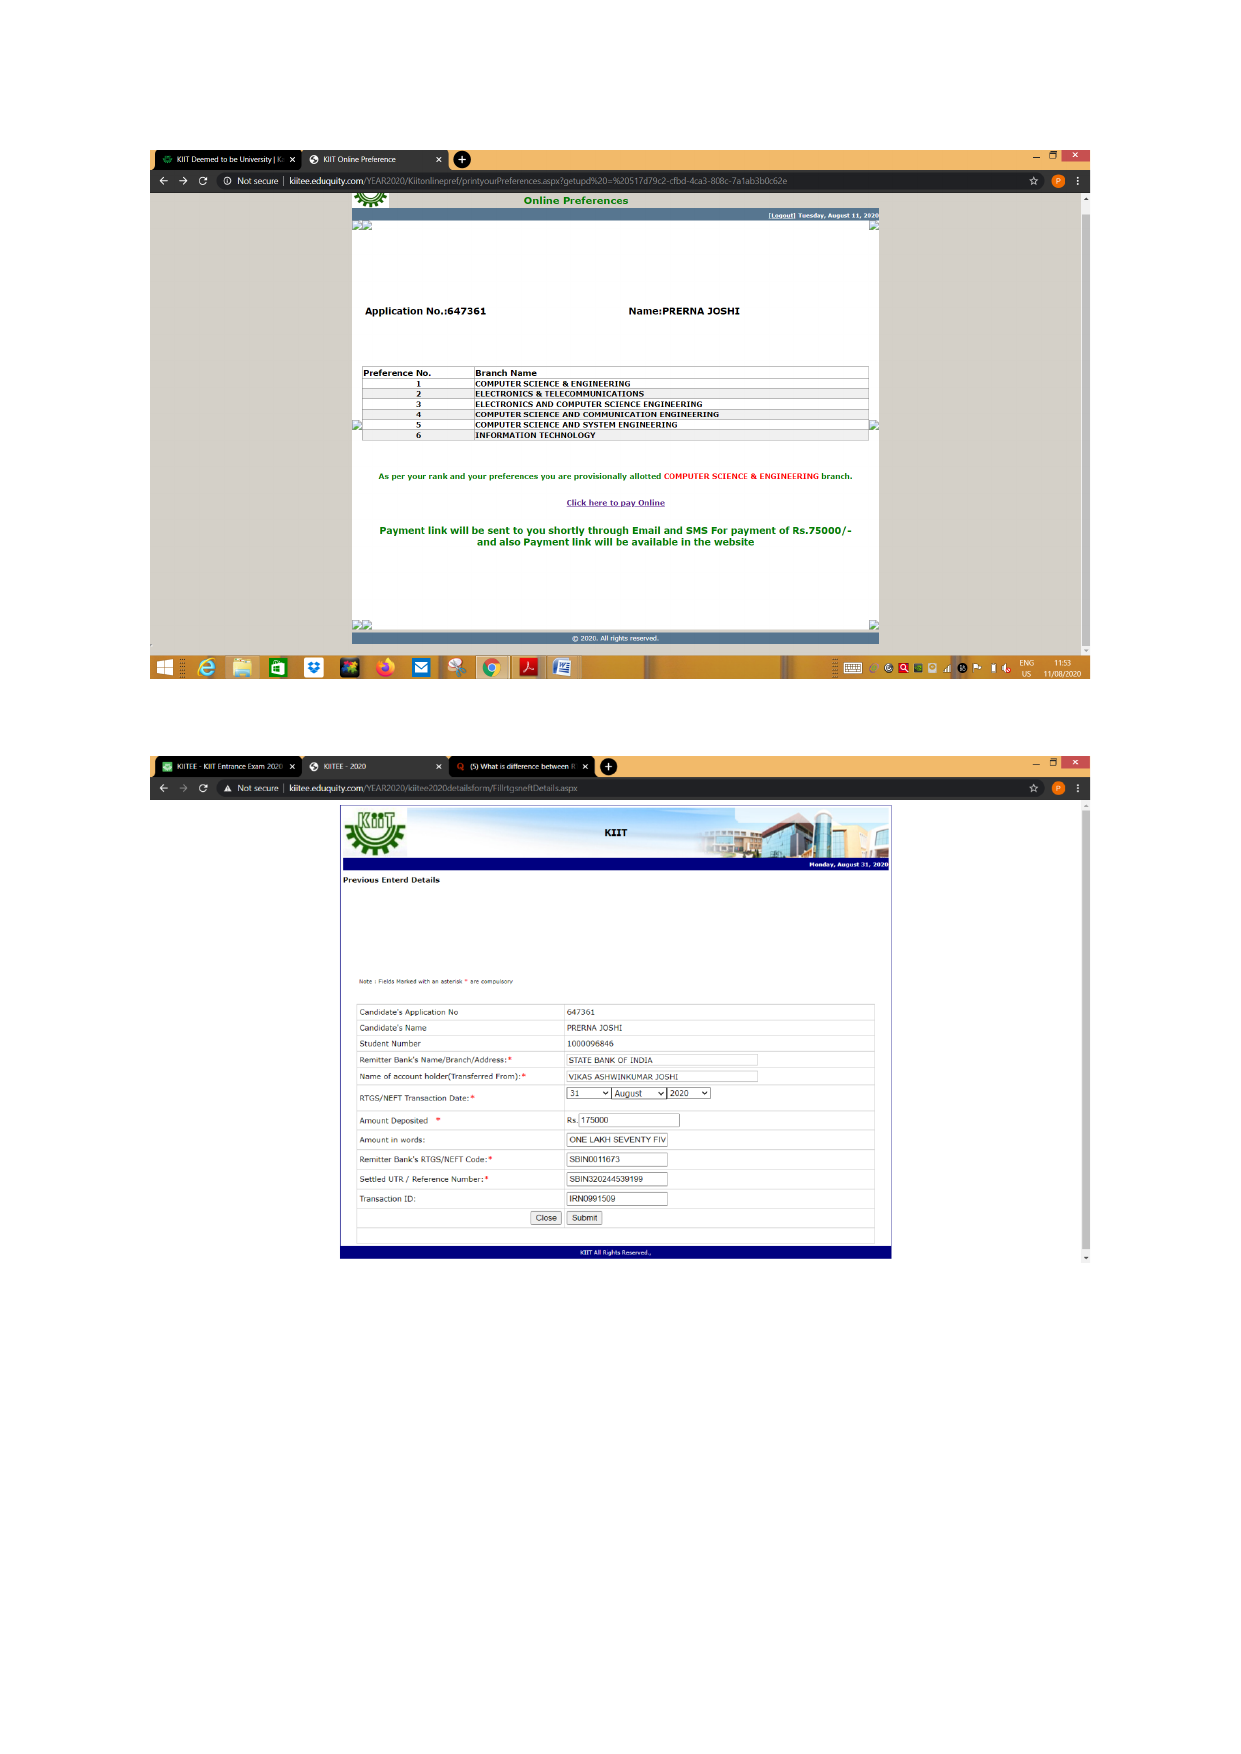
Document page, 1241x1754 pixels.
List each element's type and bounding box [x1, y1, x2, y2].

picture [150, 756, 1091, 1263]
picture [150, 150, 1091, 679]
